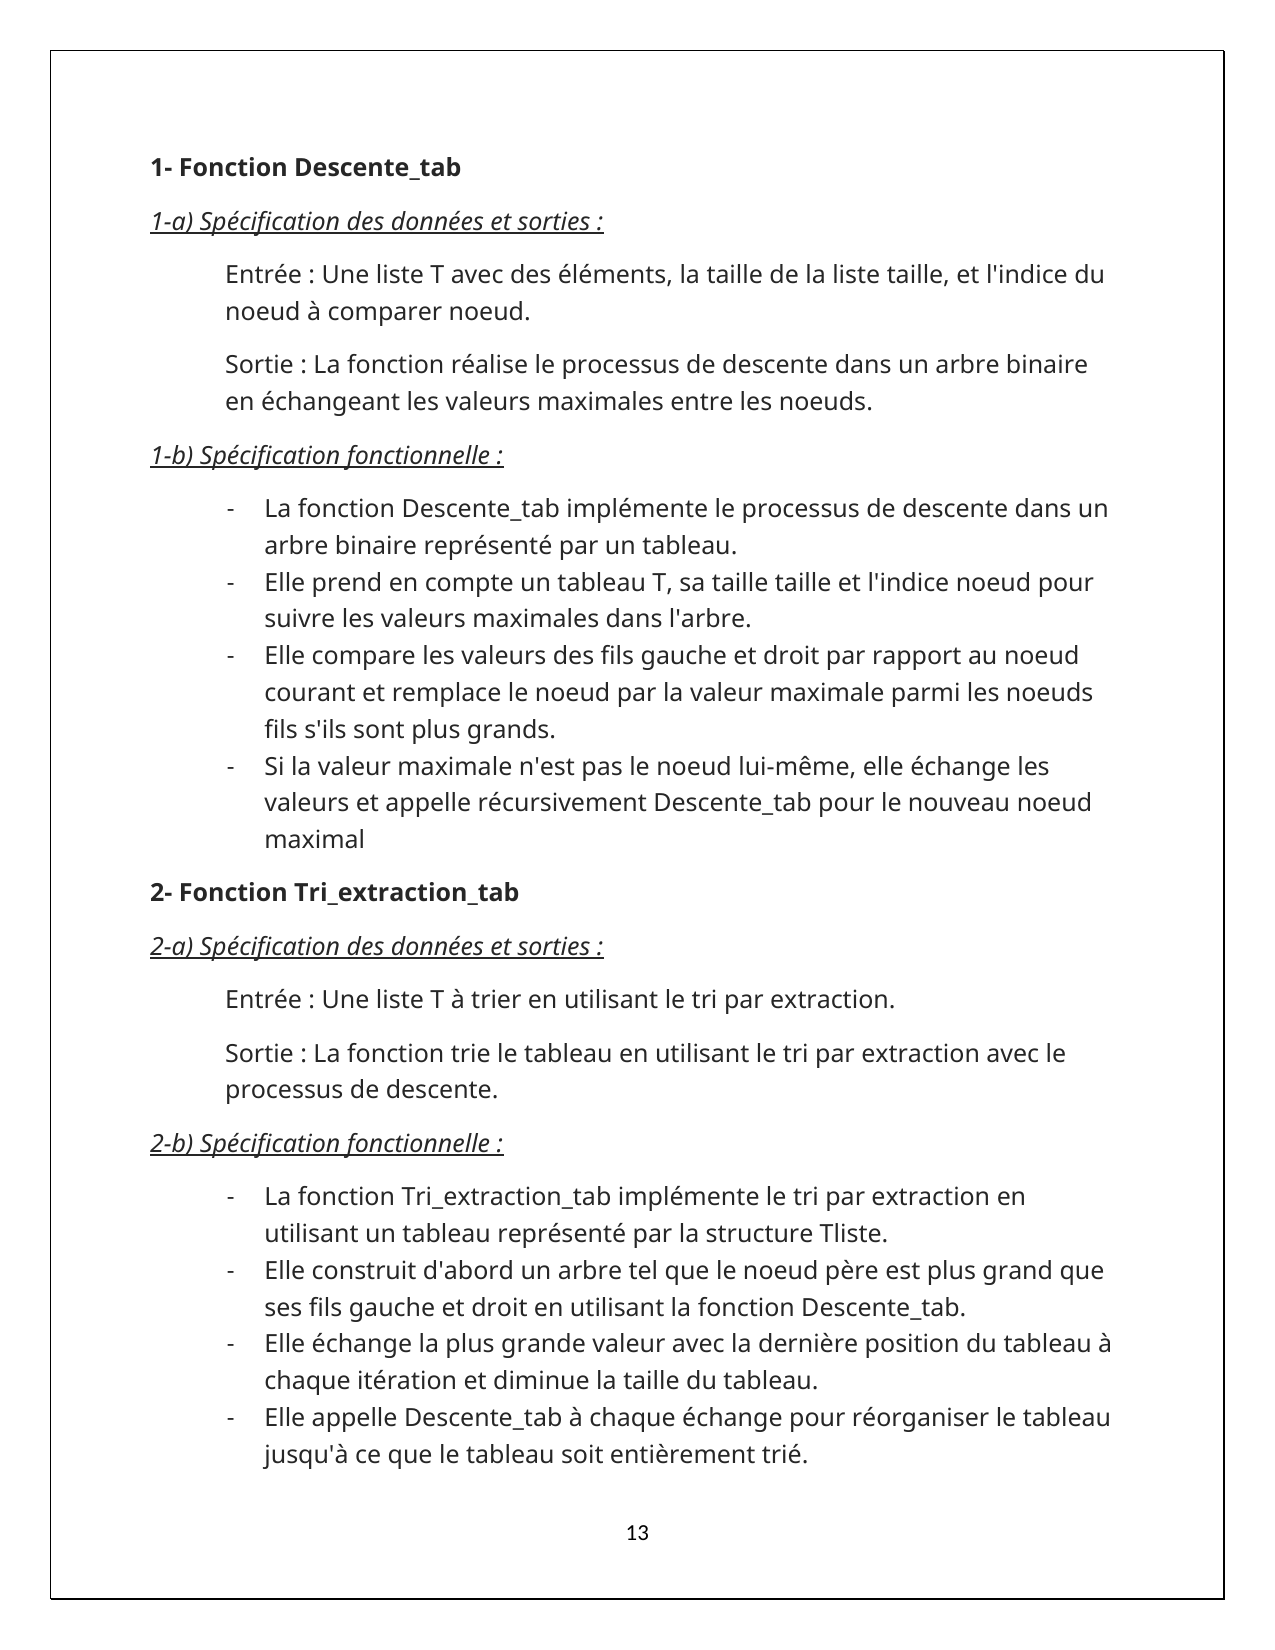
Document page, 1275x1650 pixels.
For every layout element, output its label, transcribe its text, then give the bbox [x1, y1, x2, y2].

list Si la valeur maximale n'est pas le noeud lui-même, elle échange les valeurs et appelle récursivement Descente_tab pour le nouveau noeud maximal [227, 748, 1124, 856]
text 2-a) Spécification des données et sorties : [150, 928, 1124, 963]
text Entrée : Une liste T à trier en utilisant le tri par extraction. [225, 982, 1124, 1016]
list La fonction Tri_extraction_tab implémente le tri par extraction en utilisant un tableau représenté par la structure Tliste. [227, 1179, 1124, 1250]
list Elle échange la plus grande valeur avec la dernière position du tableau à chaque itération et diminue la taille du tableau. [227, 1326, 1124, 1397]
text Entrée : Une liste T avec des éléments, la taille de la liste taille, et l'indice du noeud à comparer noeud. [225, 257, 1124, 328]
text 1- Fonction Descente_tab [150, 150, 1124, 184]
text 1-a) Spécification des données et sorties : [150, 203, 1124, 237]
text 1-b) Spécification fonctionnelle : [150, 437, 1124, 471]
text 2-b) Spécification fonctionnelle : [150, 1126, 1124, 1160]
list La fonction Descente_tab implémente le processus de descente dans un arbre binaire représenté par un tableau. [227, 491, 1124, 562]
list Elle construit d'abord un arbre tel que le noeud père est plus grand que ses fils gauche et droit en utilisant la fonction Descente_tab. [227, 1253, 1124, 1323]
text Sortie : La fonction réalise le processus de descente dans un arbre binaire en échangeant les valeurs maximales entre les noeuds. [225, 347, 1124, 418]
text Sortie : La fonction trie le tableau en utilisant le tri par extraction avec le processus de descente. [225, 1035, 1124, 1106]
list Elle compare les valeurs des fils gauche et droit par rapport au noeud courant et remplace le noeud par la valeur maximale parmi les noeuds fils s'ils sont plus grands. [227, 638, 1124, 745]
list Elle prend en compte un tableau T, sa taille taille et l'indice noeud pour suivre les valeurs maximales dans l'arbre. [227, 564, 1124, 635]
list Elle appelle Descente_tab à chaque échange pour réorganiser le tableau jusqu'à ce que le tableau soit entièrement trié. [227, 1400, 1124, 1471]
text 2- Fonction Tri_extraction_tab [150, 875, 1124, 909]
